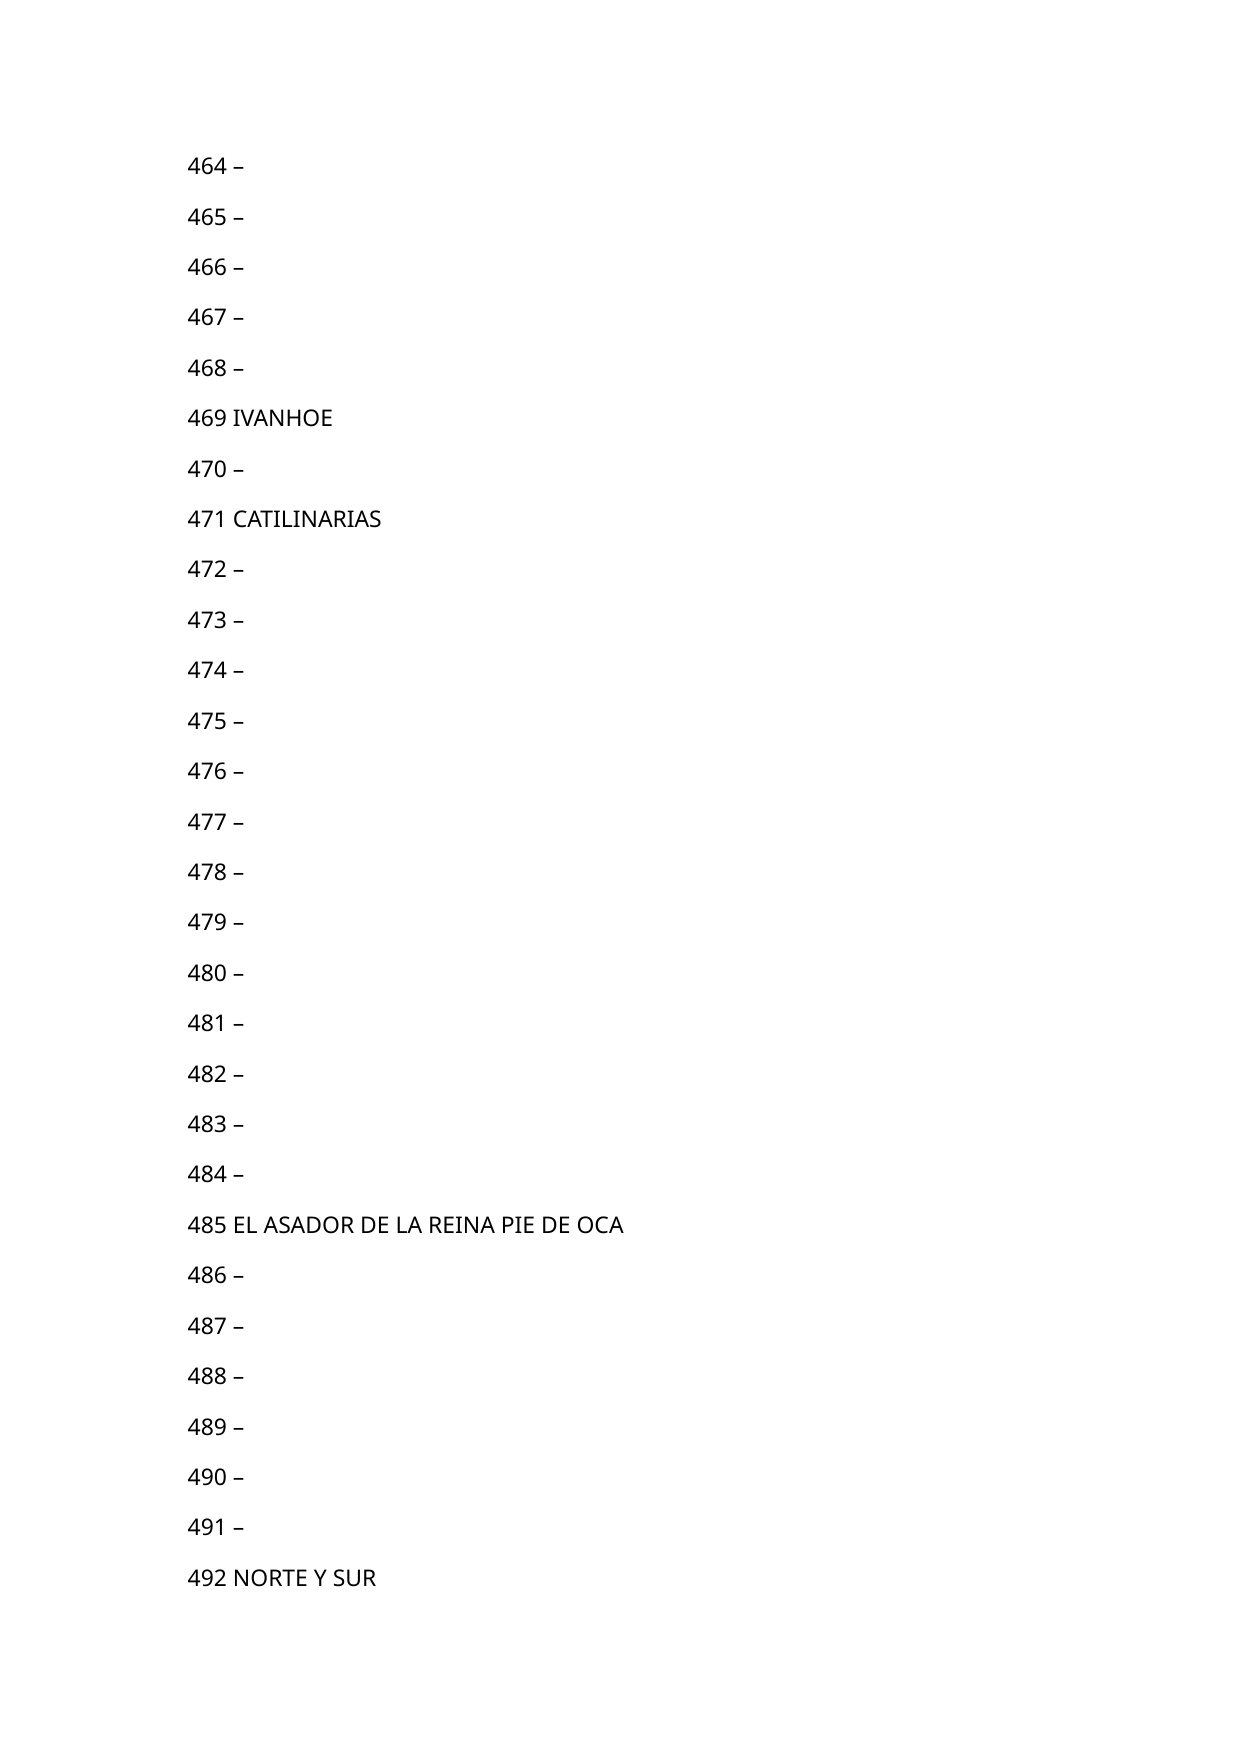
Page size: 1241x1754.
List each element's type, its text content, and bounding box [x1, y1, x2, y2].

text 486 – [187, 1259, 1090, 1290]
text 483 – [187, 1108, 1090, 1139]
text 466 – [187, 251, 1090, 282]
text 468 – [187, 352, 1090, 383]
text 482 – [187, 1057, 1090, 1089]
text 490 – [187, 1461, 1090, 1492]
text 479 – [187, 906, 1090, 937]
text 480 – [187, 957, 1090, 988]
text 484 – [187, 1158, 1090, 1189]
text 476 – [187, 755, 1090, 786]
text 470 – [187, 452, 1090, 484]
text 477 – [187, 805, 1090, 837]
text 481 – [187, 1007, 1090, 1038]
text 474 – [187, 654, 1090, 685]
text 471 CATILINARIAS [187, 503, 1090, 534]
text 491 – [187, 1511, 1090, 1542]
text 485 EL ASADOR DE LA REINA PIE DE OCA [187, 1209, 1090, 1240]
text 487 – [187, 1309, 1090, 1341]
text 469 IVANHOE [187, 402, 1090, 433]
text 464 – [187, 150, 1090, 181]
text 473 – [187, 604, 1090, 635]
text 489 – [187, 1410, 1090, 1442]
text 475 – [187, 704, 1090, 736]
text 465 – [187, 200, 1090, 232]
text 492 NORTE Y SUR [187, 1562, 1090, 1593]
text 488 – [187, 1360, 1090, 1391]
text 478 – [187, 856, 1090, 887]
text 472 – [187, 553, 1090, 584]
text 467 – [187, 301, 1090, 332]
